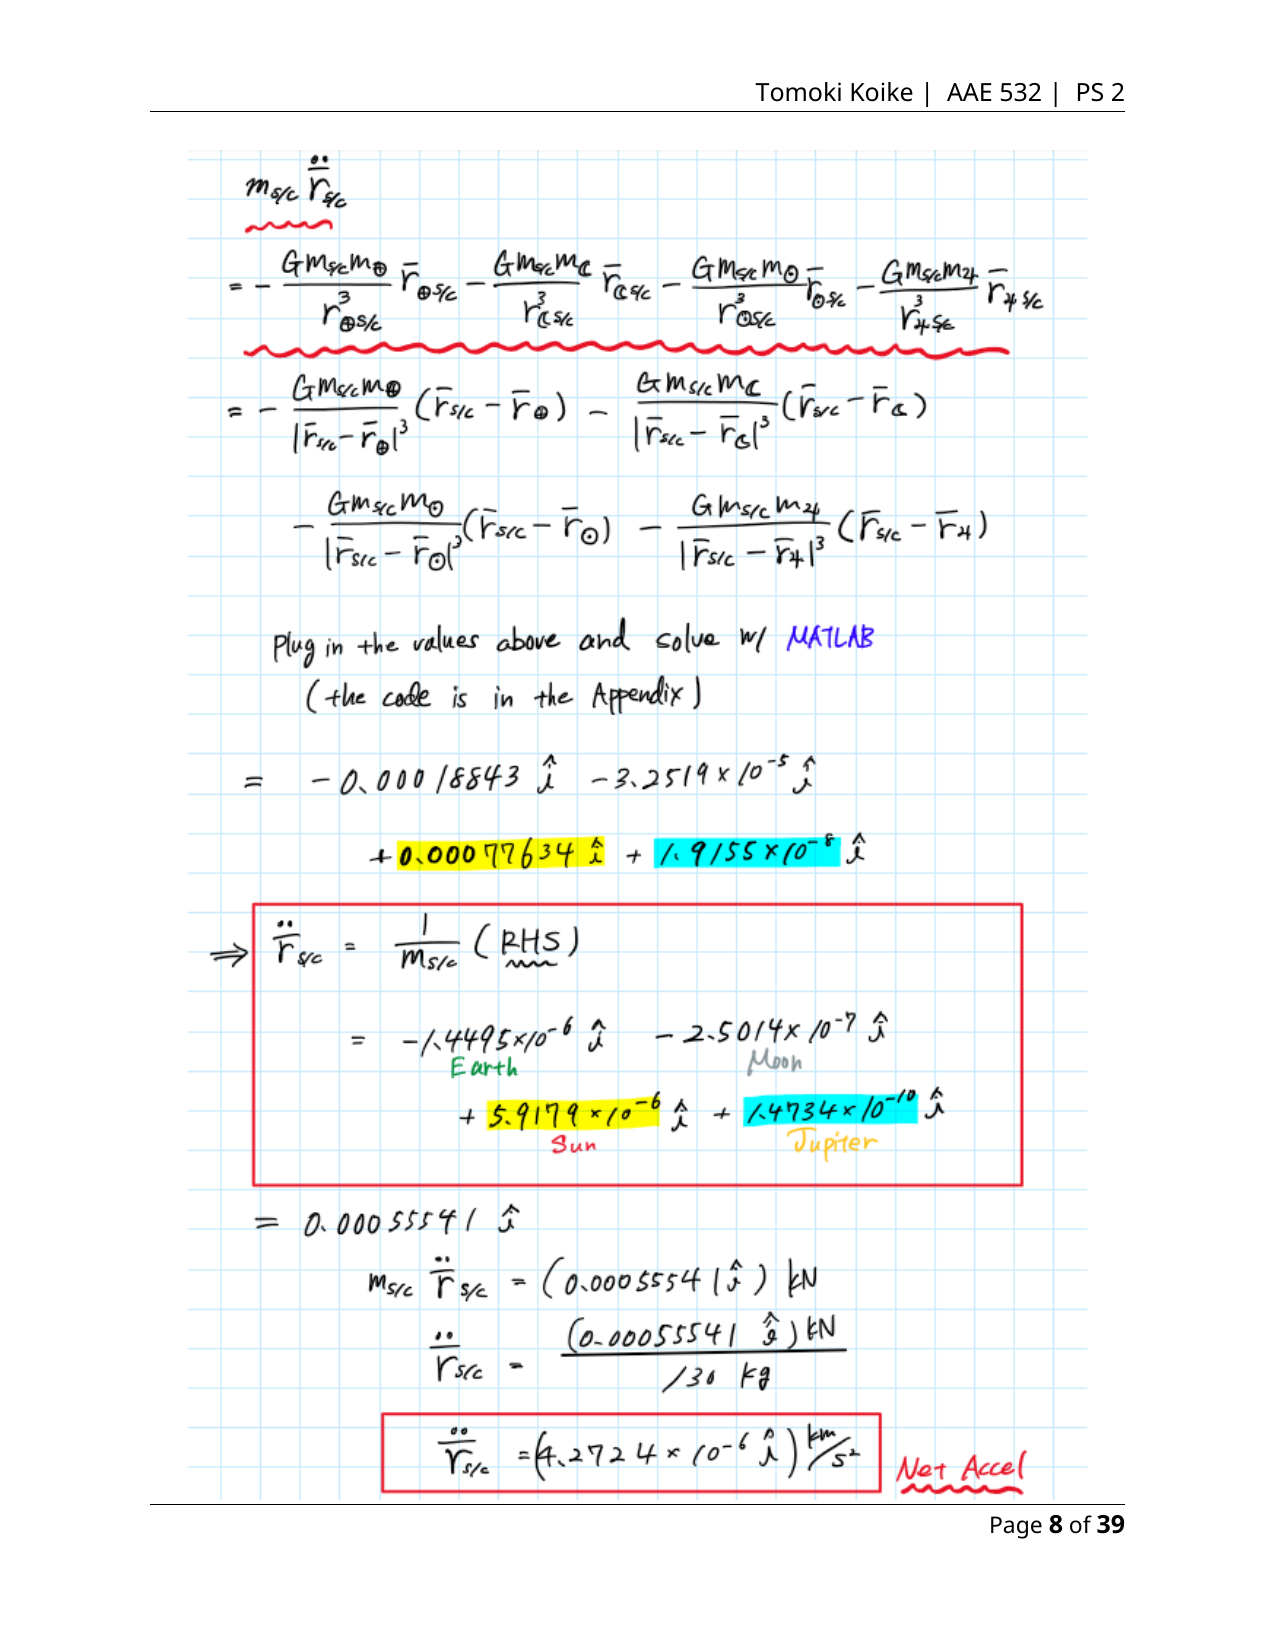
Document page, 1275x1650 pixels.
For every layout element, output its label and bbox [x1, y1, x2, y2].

picture [187, 150, 1088, 1500]
